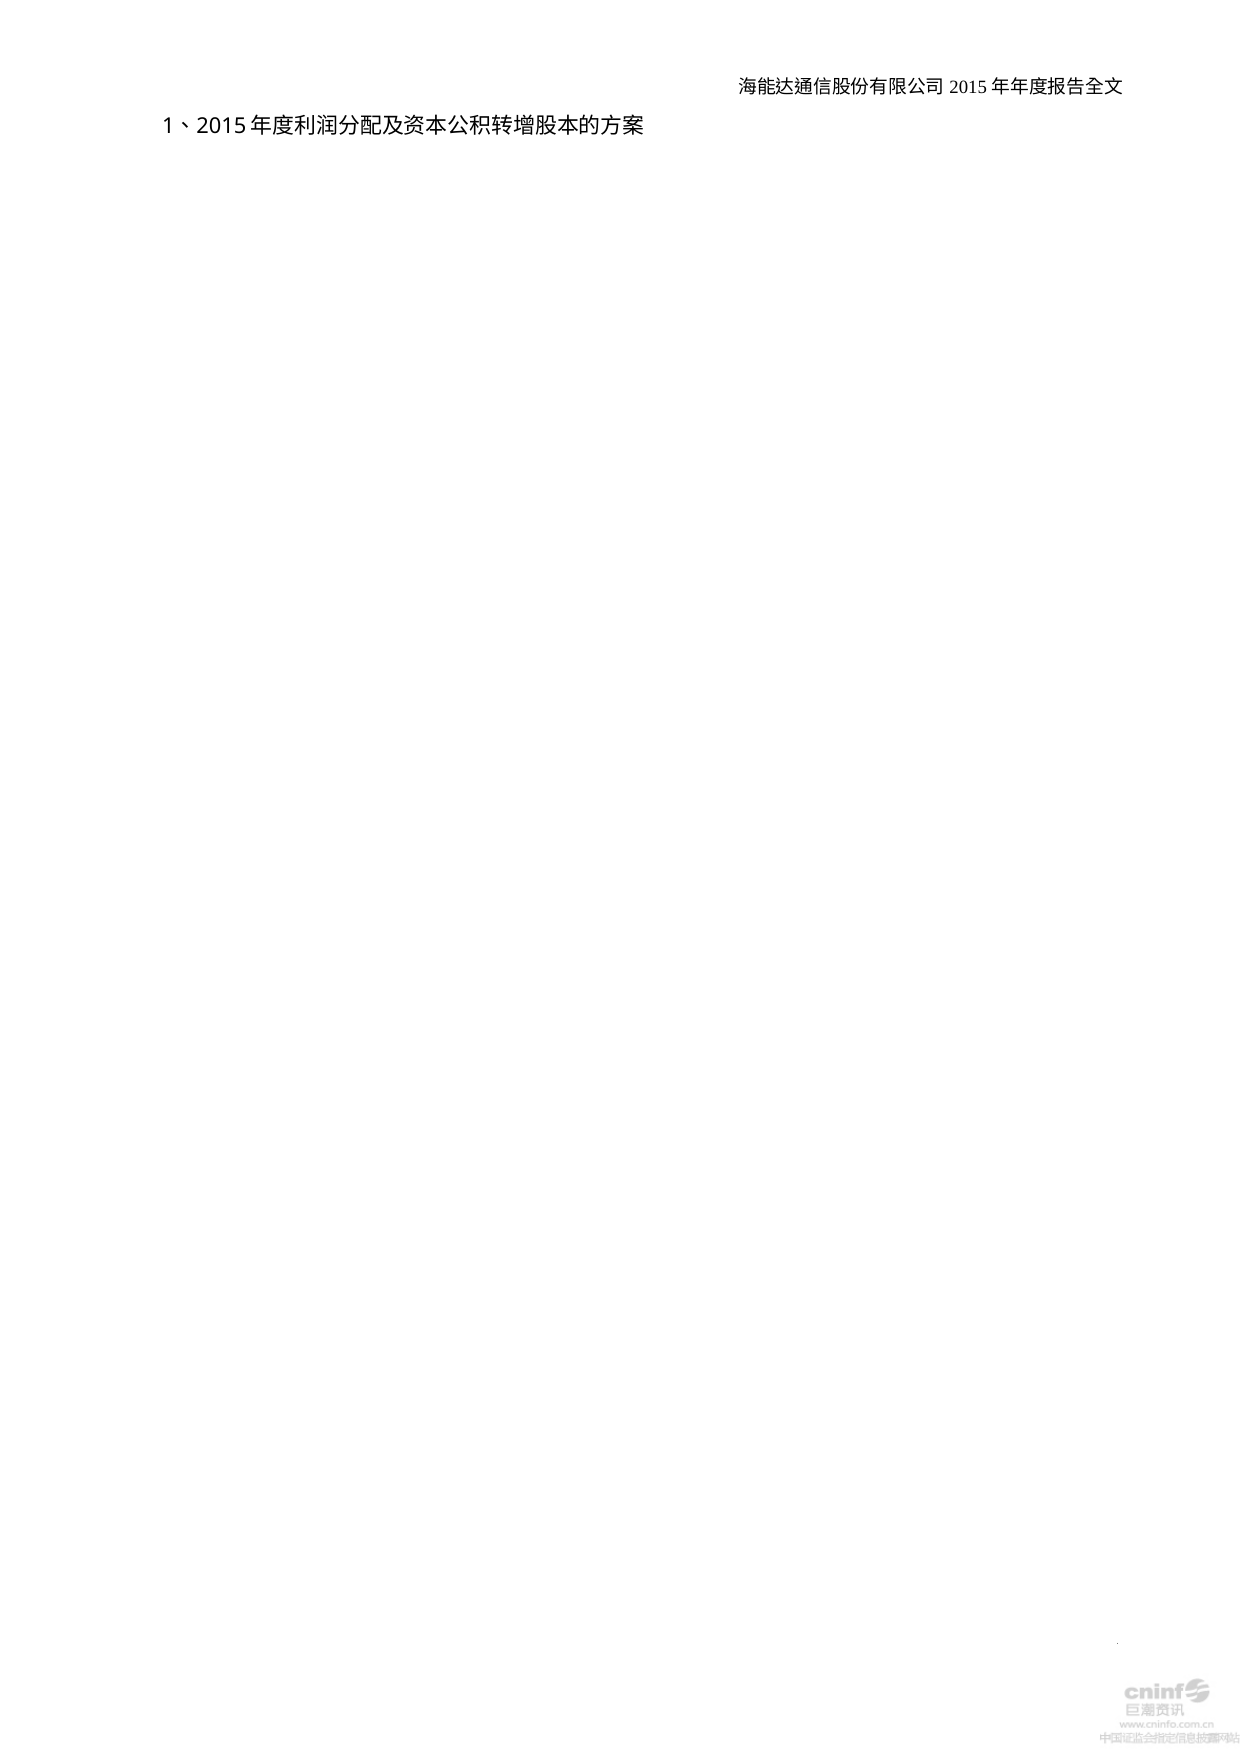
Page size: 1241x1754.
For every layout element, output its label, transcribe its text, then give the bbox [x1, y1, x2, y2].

picture [1099, 1673, 1241, 1754]
text 1、2015年度利润分配及资本公积转增股本的方案 [162, 110, 1240, 140]
